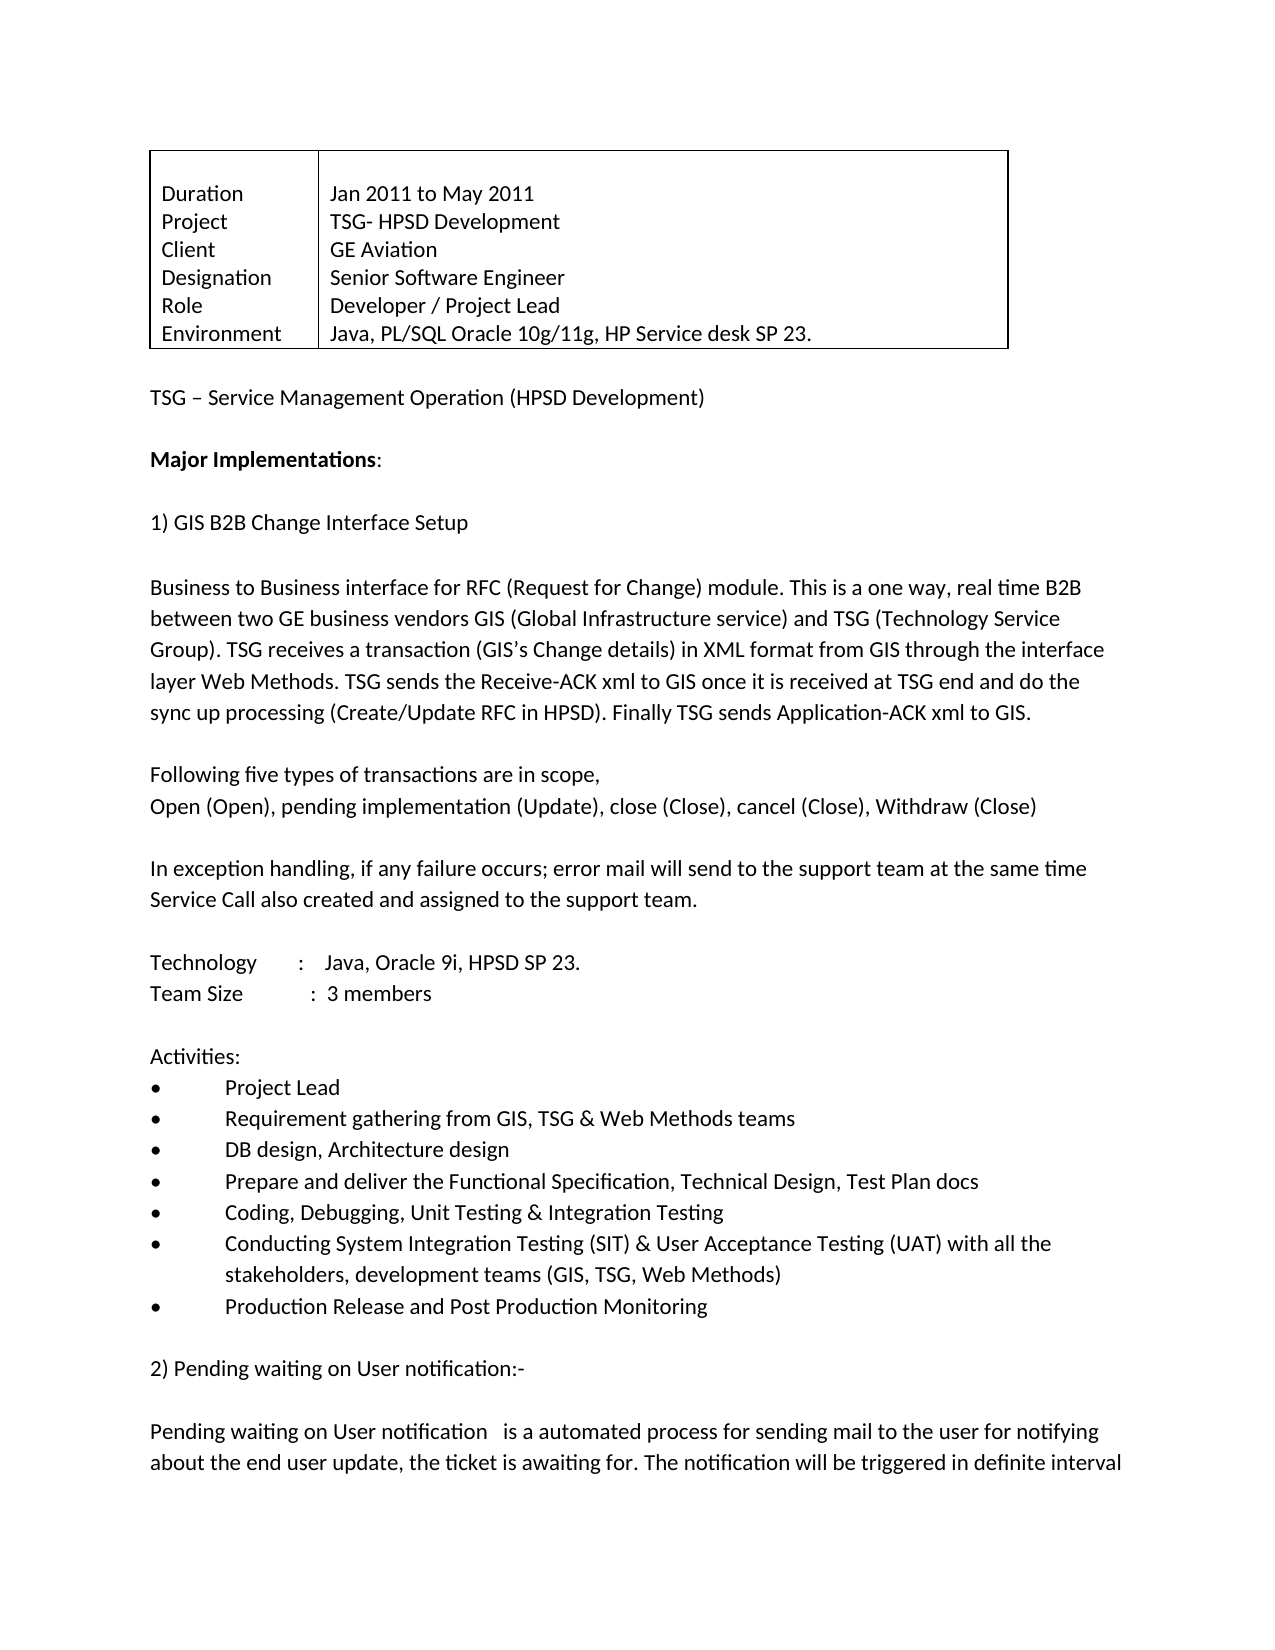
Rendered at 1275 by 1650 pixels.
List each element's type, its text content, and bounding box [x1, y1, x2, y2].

text Business to Business interface for RFC (Request for Change) module. This is a one way, real time B2B between two GE business vendors GIS (Global Infrastructure service) and TSG (Technology Service Group). TSG receives a transaction (GIS’s Change details) in XML format from GIS through the interface layer Web Methods. TSG sends the Receive-ACK xml to GIS once it is received at TSG end and do the sync up processing (Create/Update RFC in HPSD). Finally TSG sends Application-ACK xml to GIS. [150, 570, 1125, 727]
table_header [319, 151, 1007, 179]
text Team Size : 3 members [150, 977, 1125, 1008]
table_header [151, 151, 318, 179]
text • Conducting System Integration Testing (SIT) & User Acceptance Testing (UAT) with all the stakeholders, development teams (GIS, TSG, Web Methods) [150, 1227, 1125, 1289]
text • DB design, Architecture design [150, 1133, 1125, 1164]
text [150, 1414, 1125, 1477]
text Major Implementations: [150, 443, 1125, 474]
text Open (Open), pending implementation (Update), close (Close), cancel (Close), Withdraw (Close) [150, 789, 1125, 820]
text • Prepare and deliver the Functional Specification, Technical Design, Test Plan docs [150, 1164, 1125, 1195]
text 2) Pending waiting on User notification:- [150, 1352, 1125, 1383]
text 1) GIS B2B Change Interface Setup [150, 505, 1125, 536]
text • Project Lead [150, 1070, 1125, 1102]
text • Requirement gathering from GIS, TSG & Web Methods teams [150, 1102, 1125, 1133]
text • Coding, Debugging, Unit Testing & Integration Testing [150, 1195, 1125, 1227]
text Activities: [150, 1039, 1125, 1070]
text TSG – Service Management Operation (HPSD Development) [150, 380, 1125, 411]
text In exception handling, if any failure occurs; error mail will send to the support team at the same time Service Call also created and assigned to the support team. [150, 852, 1125, 914]
text Technology : Java, Oracle 9i, HPSD SP 23. [150, 945, 1125, 977]
text • Production Release and Post Production Monitoring [150, 1289, 1125, 1320]
text Following five types of transactions are in scope, [150, 758, 1125, 789]
table_cell Jan 2011 to May 2011 TSG- HPSD Development GE Aviation Senior Software Engineer Developer / Project Lead Java, PL/SQL Oracle 10g/11g, HP Service desk SP 23. [319, 179, 1007, 348]
table_cell Duration Project Client Designation Role Environment [151, 179, 318, 348]
